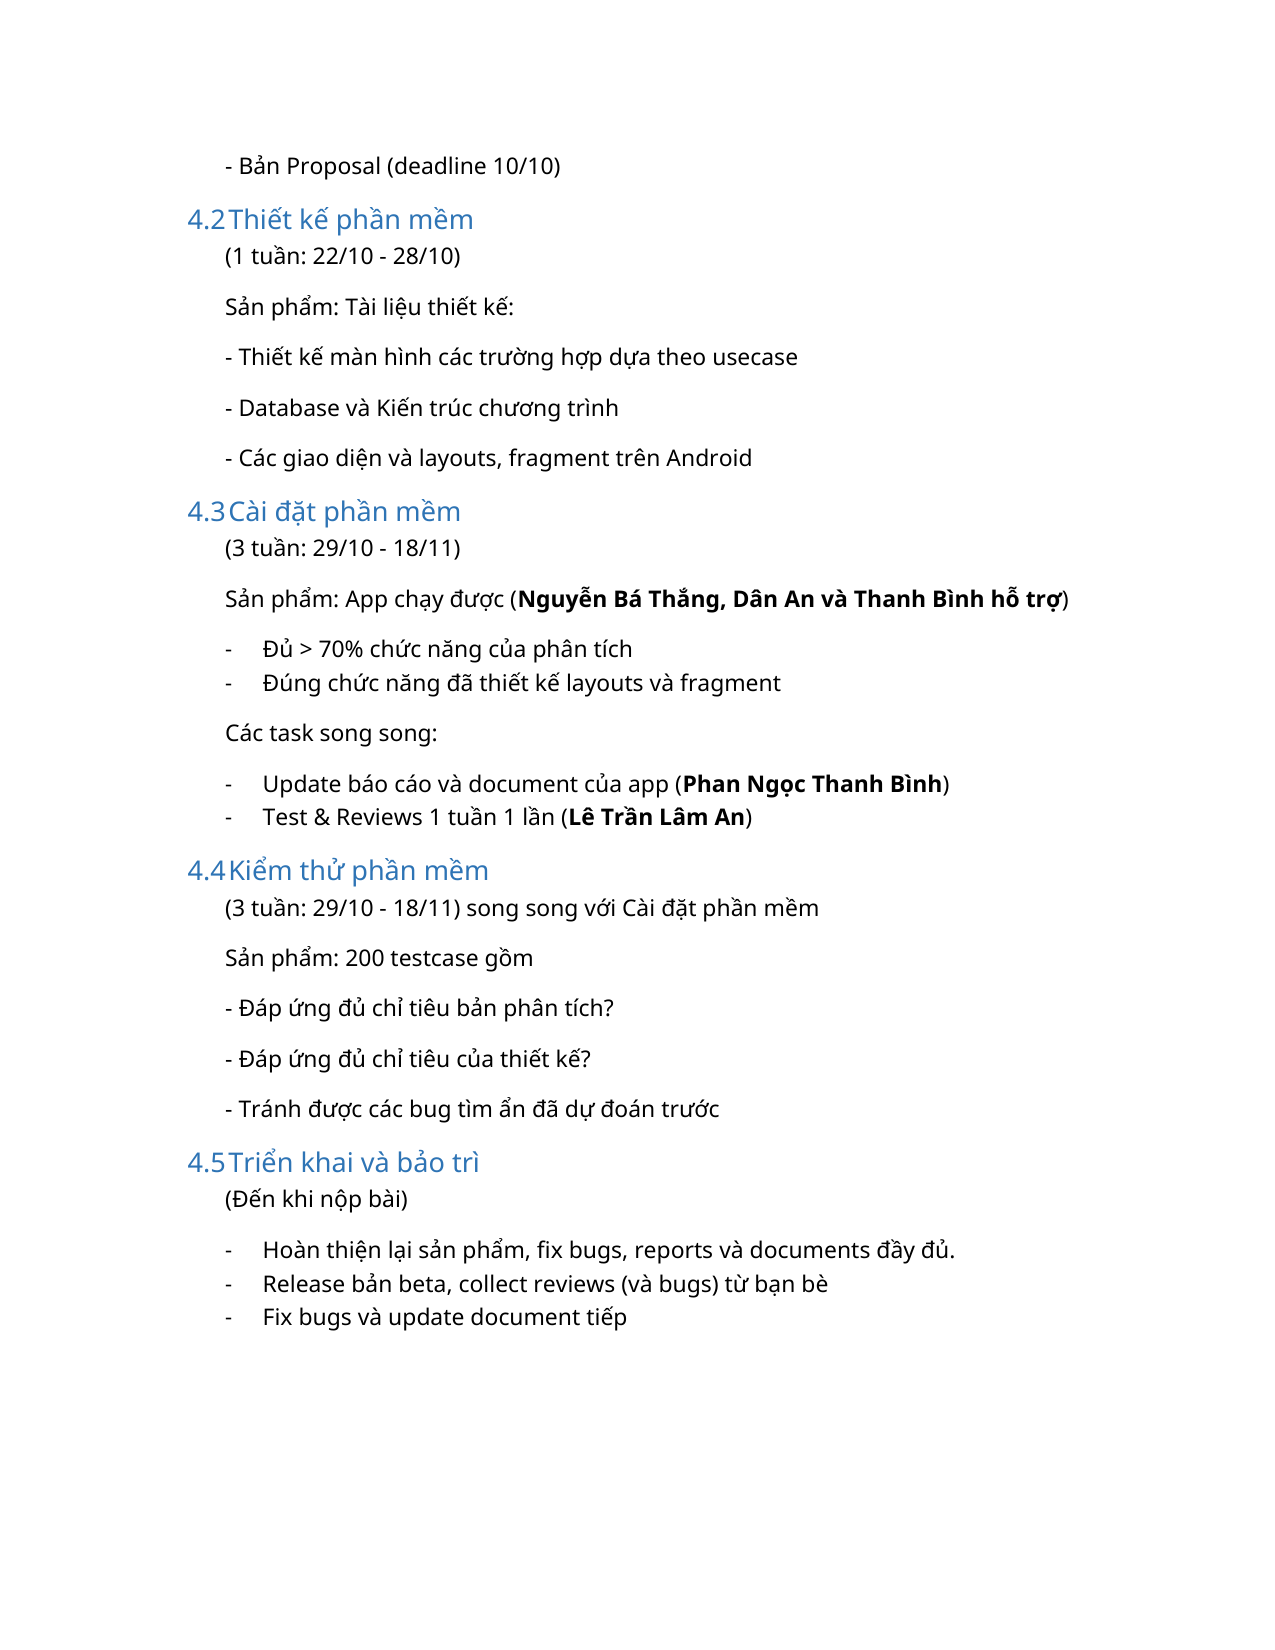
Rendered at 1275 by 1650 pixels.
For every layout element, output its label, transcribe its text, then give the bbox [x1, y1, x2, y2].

text (3 tuần: 29/10 - 18/11) song song với Cài đặt phần mềm [225, 891, 1125, 923]
list Đủ > 70% chức năng của phân tích [225, 633, 1125, 664]
text - Tránh được các bug tìm ẩn đã dự đoán trước [225, 1093, 1125, 1124]
subtitle Triển khai và bảo trì [187, 1143, 1125, 1180]
text - Các giao diện và layouts, fragment trên Android [225, 442, 1125, 473]
list Đúng chức năng đã thiết kế layouts và fragment [225, 667, 1125, 698]
subtitle Kiểm thử phần mềm [187, 852, 1125, 888]
list Release bản beta, collect reviews (và bugs) từ bạn bè [225, 1267, 1125, 1299]
text (3 tuần: 29/10 - 18/11) [225, 532, 1125, 563]
text - Bản Proposal (deadline 10/10) [225, 150, 1125, 181]
list Fix bugs và update document tiếp [225, 1301, 1125, 1332]
subtitle Cài đặt phần mềm [187, 492, 1125, 529]
text Sản phẩm: 200 testcase gồm [225, 942, 1125, 973]
list Update báo cáo và document của app (Phan Ngọc Thanh Bình) [225, 767, 1125, 799]
text Các task song song: [225, 717, 1125, 748]
text - Database và Kiến trúc chương trình [225, 391, 1125, 423]
text Sản phẩm: App chạy được (Nguyễn Bá Thắng, Dân An và Thanh Bình hỗ trợ) [225, 582, 1125, 614]
list Test & Reviews 1 tuần 1 lần (Lê Trần Lâm An) [225, 801, 1125, 832]
text - Đáp ứng đủ chỉ tiêu bản phân tích? [225, 992, 1125, 1023]
text - Thiết kế màn hình các trường hợp dựa theo usecase [225, 341, 1125, 372]
list Hoàn thiện lại sản phẩm, fix bugs, reports và documents đầy đủ. [225, 1234, 1125, 1265]
subtitle Thiết kế phần mềm [187, 200, 1125, 237]
text Sản phẩm: Tài liệu thiết kế: [225, 291, 1125, 322]
text (1 tuần: 22/10 - 28/10) [225, 240, 1125, 271]
text - Đáp ứng đủ chỉ tiêu của thiết kế? [225, 1043, 1125, 1074]
text (Đến khi nộp bài) [225, 1183, 1125, 1214]
